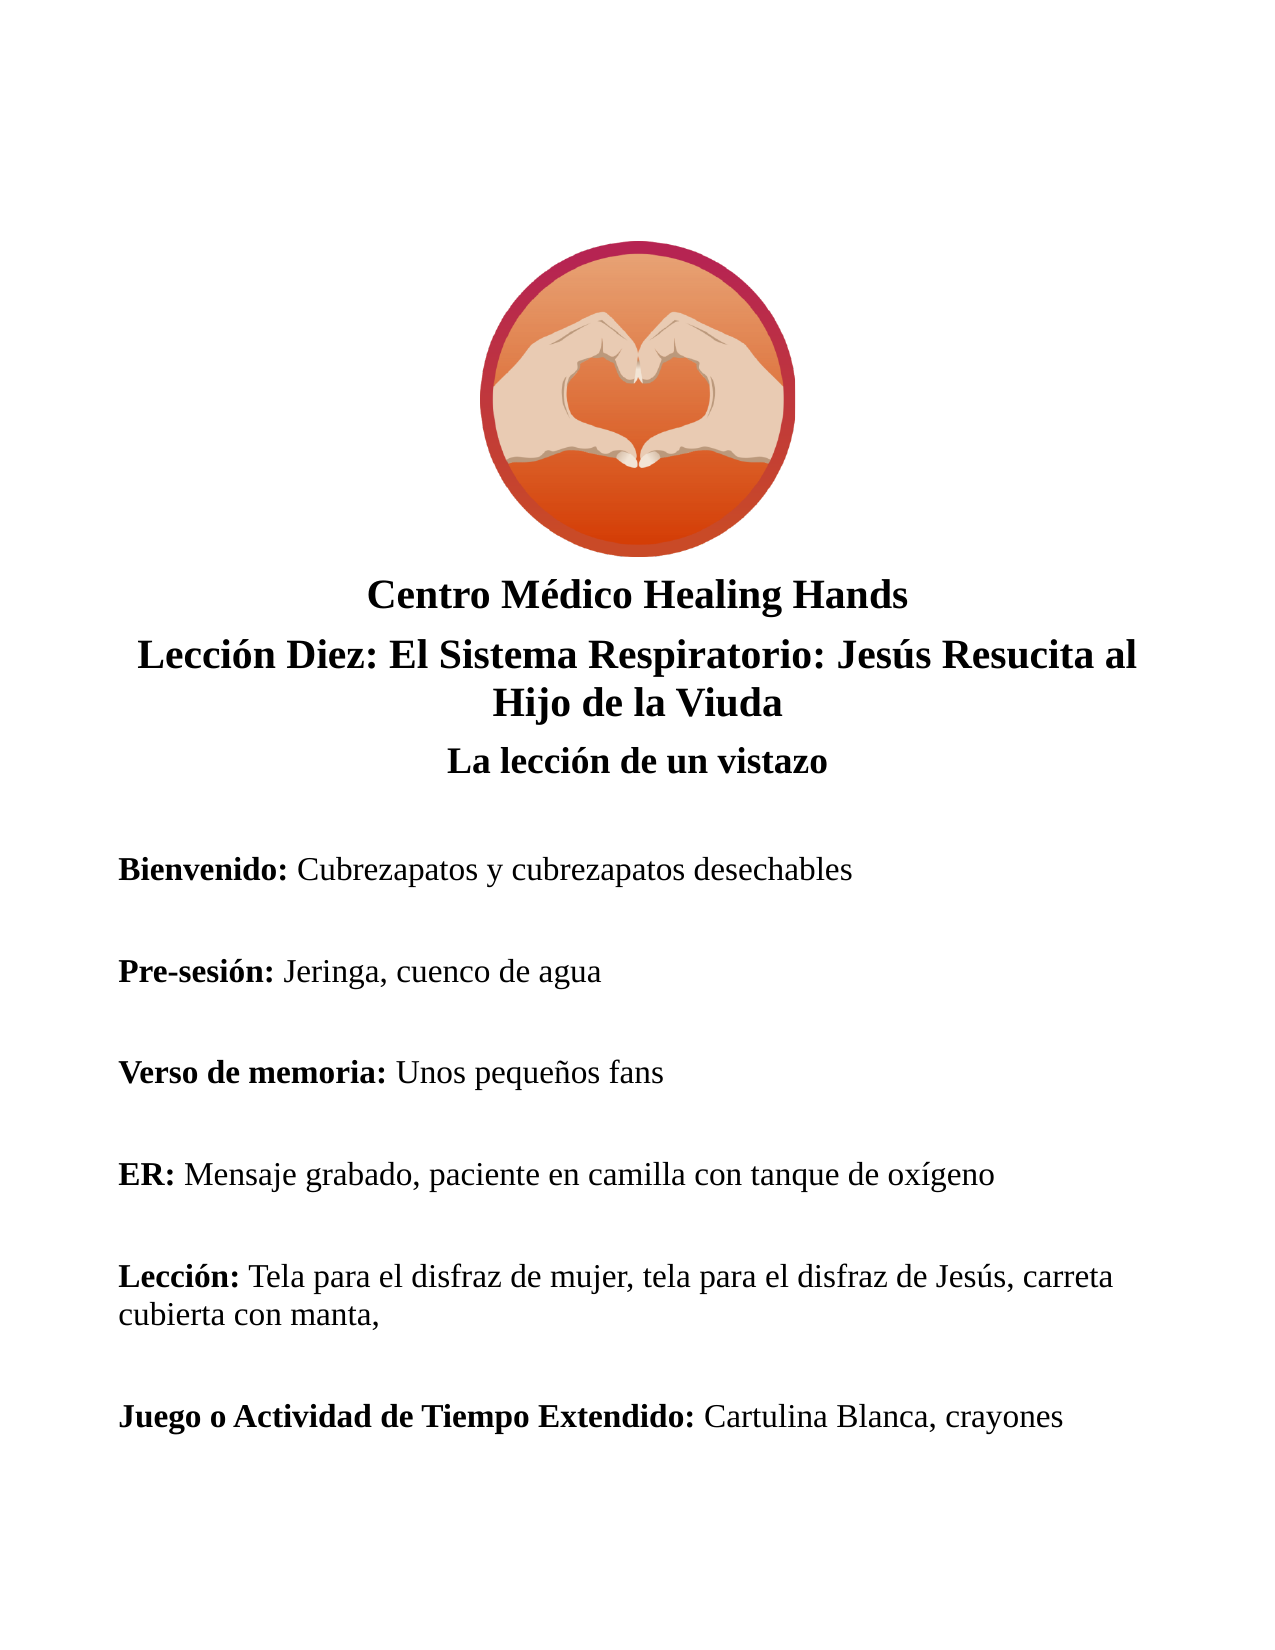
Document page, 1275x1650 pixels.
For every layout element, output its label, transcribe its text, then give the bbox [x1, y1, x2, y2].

text Lección: Tela para el disfraz de mujer, tela para el disfraz de Jesús, carreta cubierta con manta, [118, 1256, 1157, 1333]
text Pre-sesión: Jeringa, cuenco de agua [118, 951, 1157, 989]
text La lección de un vistazo [118, 738, 1157, 781]
text ER: Mensaje grabado, paciente en camilla con tanque de oxígeno [118, 1154, 1157, 1193]
picture [480, 241, 796, 557]
text Verso de memoria: Unos pequeños fans [118, 1053, 1157, 1091]
text Juego o Actividad de Tiempo Extendido: Cartulina Blanca, crayones [118, 1396, 1157, 1434]
text Lección Diez: El Sistema Respiratorio: Jesús Resucita al Hijo de la Viuda [118, 630, 1157, 726]
text Centro Médico Healing Hands [118, 569, 1157, 617]
text Bienvenido: Cubrezapatos y cubrezapatos desechables [118, 849, 1157, 888]
